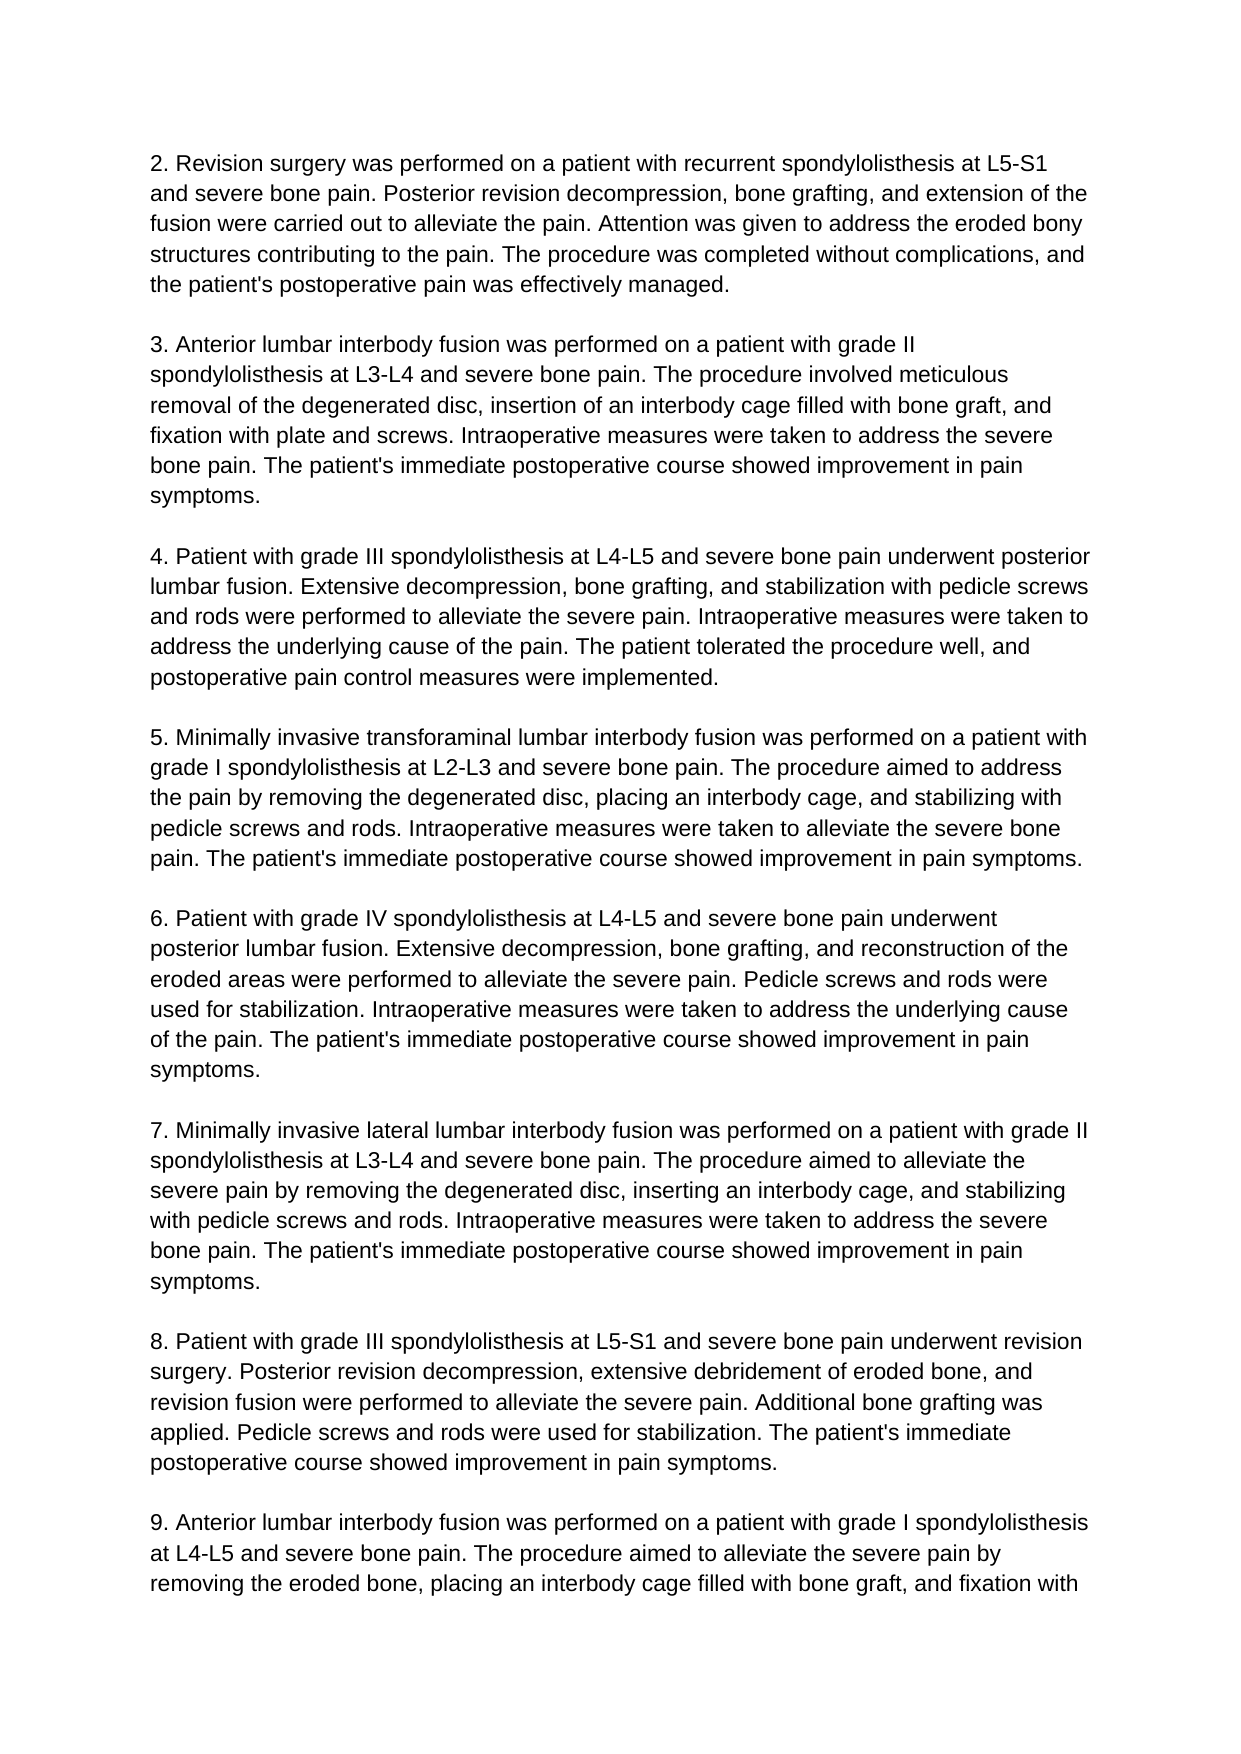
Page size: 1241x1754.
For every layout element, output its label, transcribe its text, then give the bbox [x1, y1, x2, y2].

text 7. Minimally invasive lateral lumbar interbody fusion was performed on a patient with grade II spondylolisthesis at L3-L4 and severe bone pain. The procedure aimed to alleviate the severe pain by removing the degenerated disc, inserting an interbody cage, and stabilizing with pedicle screws and rods. Intraoperative measures were taken to address the severe bone pain. The patient's immediate postoperative course showed improvement in pain symptoms. [150, 1117, 1090, 1294]
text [150, 1509, 1090, 1596]
text 8. Patient with grade III spondylolisthesis at L5-S1 and severe bone pain underwent revision surgery. Posterior revision decompression, extensive debridement of eroded bone, and revision fusion were performed to alleviate the severe pain. Additional bone grafting was applied. Pedicle screws and rods were used for stabilization. The patient's immediate postoperative course showed improvement in pain symptoms. [150, 1328, 1090, 1475]
text 3. Anterior lumbar interbody fusion was performed on a patient with grade II spondylolisthesis at L3-L4 and severe bone pain. The procedure involved meticulous removal of the degenerated disc, insertion of an interbody cage filled with bone graft, and fixation with plate and screws. Intraoperative measures were taken to address the severe bone pain. The patient's immediate postoperative course showed improvement in pain symptoms. [150, 331, 1090, 509]
text 4. Patient with grade III spondylolisthesis at L4-L5 and severe bone pain underwent posterior lumbar fusion. Extensive decompression, bone grafting, and stabilization with pedicle screws and rods were performed to alleviate the severe pain. Intraoperative measures were taken to address the underlying cause of the pain. The patient tolerated the procedure well, and postoperative pain control measures were implemented. [150, 543, 1090, 690]
text 6. Patient with grade IV spondylolisthesis at L4-L5 and severe bone pain underwent posterior lumbar fusion. Extensive decompression, bone grafting, and reconstruction of the eroded areas were performed to alleviate the severe pain. Pedicle screws and rods were used for stabilization. Intraoperative measures were taken to address the underlying cause of the pain. The patient's immediate postoperative course showed improvement in pain symptoms. [150, 905, 1090, 1083]
text 5. Minimally invasive transforaminal lumbar interbody fusion was performed on a patient with grade I spondylolisthesis at L2-L3 and severe bone pain. The procedure aimed to address the pain by removing the degenerated disc, placing an interbody cage, and stabilizing with pedicle screws and rods. Intraoperative measures were taken to alleviate the severe bone pain. The patient's immediate postoperative course showed improvement in pain symptoms. [150, 724, 1090, 871]
text 2. Revision surgery was performed on a patient with recurrent spondylolisthesis at L5-S1 and severe bone pain. Posterior revision decompression, bone grafting, and extension of the fusion were carried out to alleviate the pain. Attention was given to address the eroded bony structures contributing to the pain. The procedure was completed without complications, and the patient's postoperative pain was effectively managed. [150, 150, 1090, 297]
